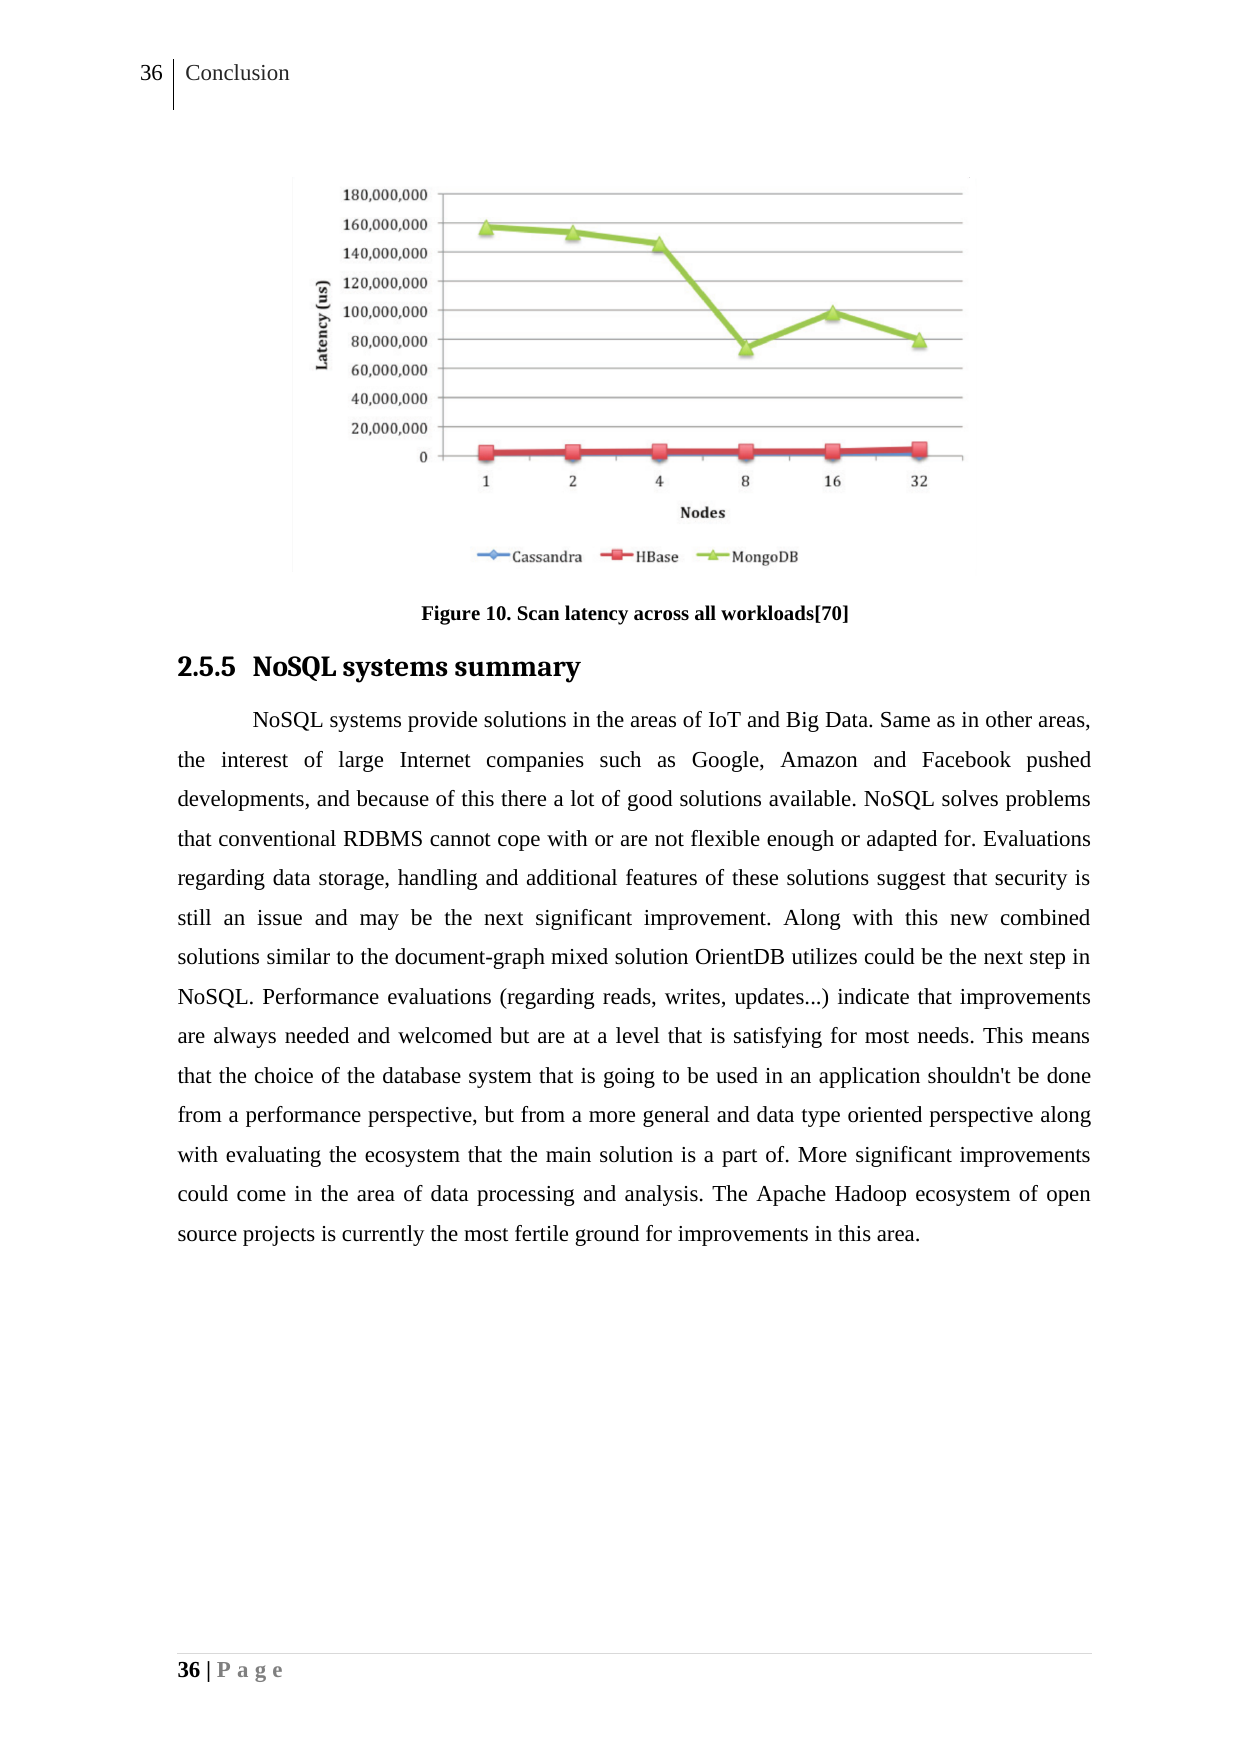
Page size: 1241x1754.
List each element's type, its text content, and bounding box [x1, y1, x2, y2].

text NoSQL systems provide solutions in the areas of IoT and Big Data. Same as in other areas, the interest of large Internet companies such as Google, Amazon and Facebook pushed developments, and because of this there a lot of good solutions available. NoSQL solves problems that conventional RDBMS cannot cope with or are not flexible enough or adapted for. Evaluations regarding data storage, handling and additional features of these solutions suggest that security is still an issue and may be the next significant improvement. Along with this new combined solutions similar to the document-graph mixed solution OrientDB utilizes could be the next step in NoSQL. Performance evaluations (regarding reads, writes, updates...) indicate that improvements are always needed and welcomed but are at a level that is satisfying for most needs. This means that the choice of the database system that is going to be used in an application shouldn't be done from a performance perspective, but from a more general and data type oriented perspective along with evaluating the ecosystem that the main solution is a part of. More significant improvements could come in the area of data processing and analysis. The Apache Hadoop ecosystem of open source projects is currently the most fertile ground for improvements in this area. [177, 706, 1092, 1246]
picture [292, 177, 978, 576]
subtitle NoSQL systems summary [177, 650, 1092, 683]
text Figure . Scan latency across all workloads [177, 601, 1092, 625]
